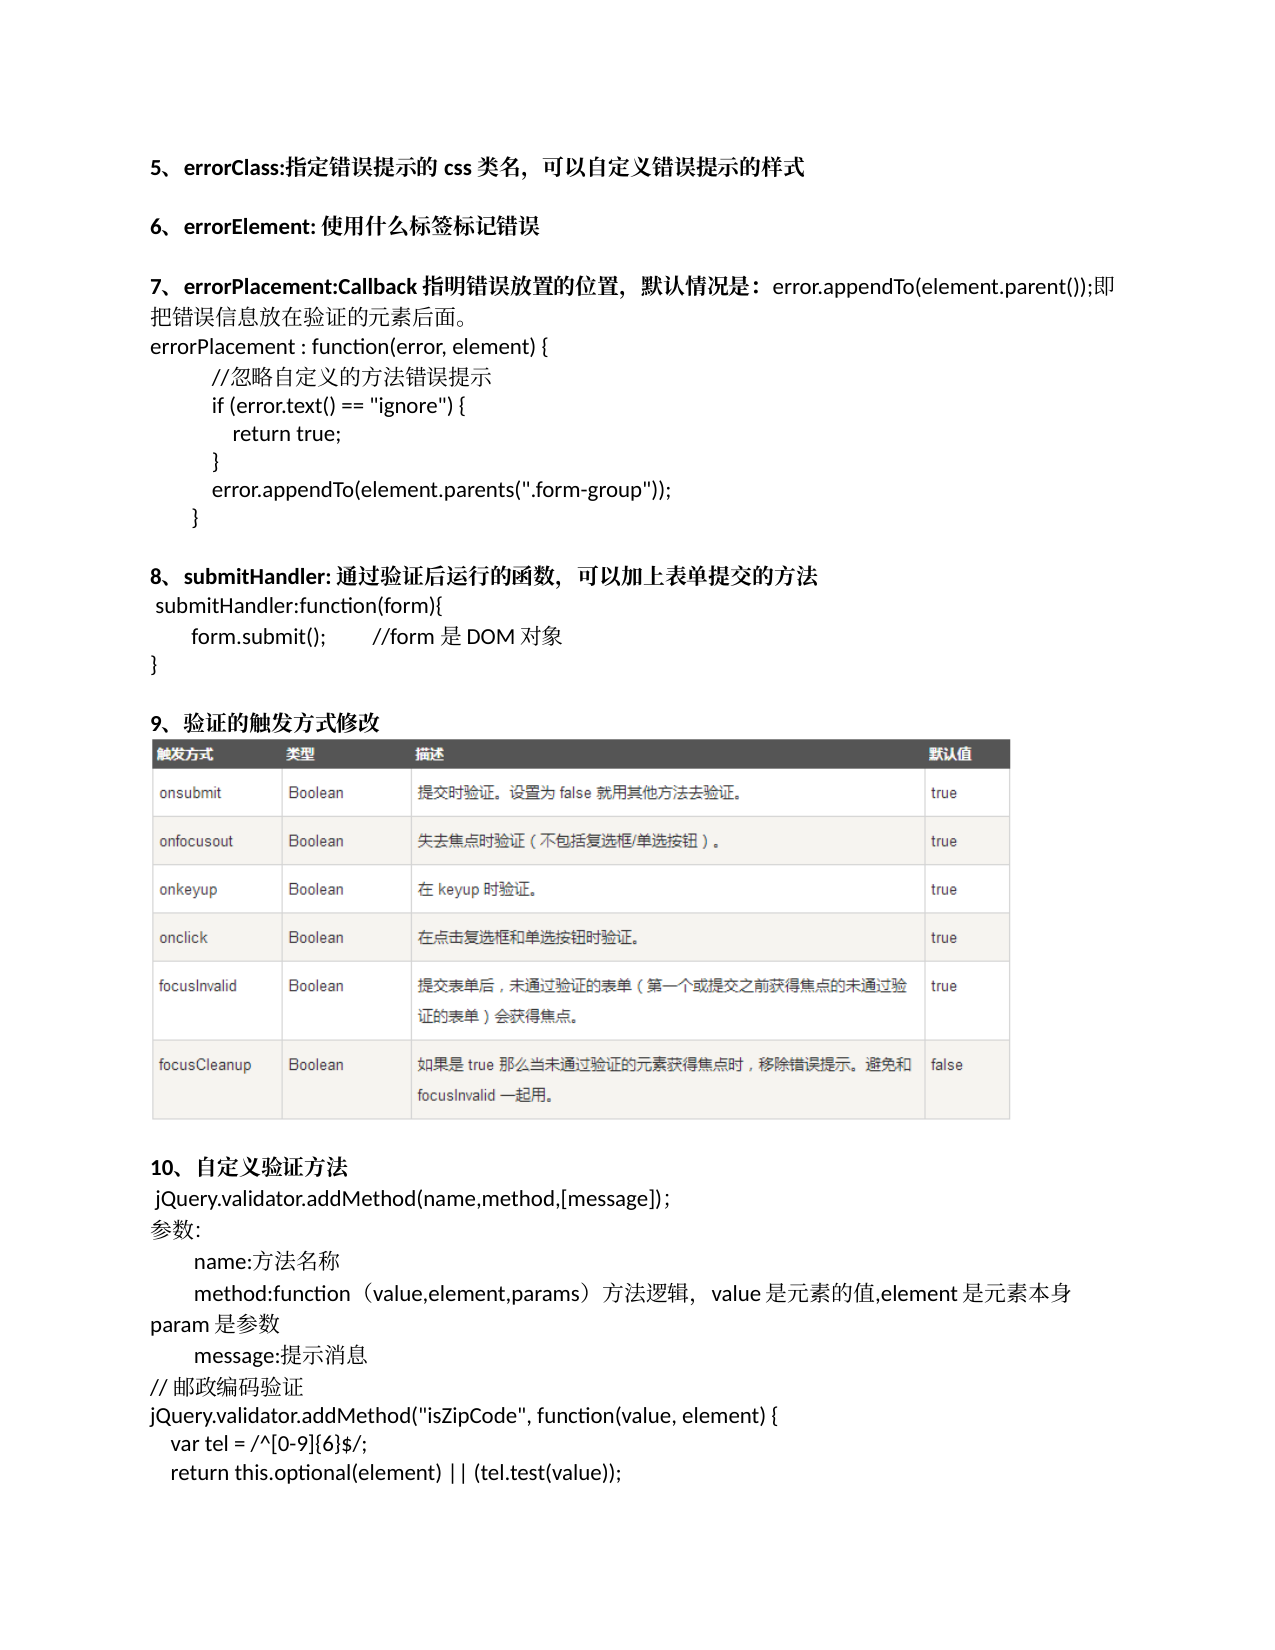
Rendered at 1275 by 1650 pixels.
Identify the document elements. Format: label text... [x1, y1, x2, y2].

text return true; [150, 419, 1125, 447]
text form.submit(); //form是DOM对象 [150, 619, 1125, 650]
text 10、自定义验证方法 [150, 1150, 1125, 1181]
text } [150, 650, 1125, 678]
text // 邮政编码验证 [150, 1370, 1125, 1402]
text submitHandler:function(form){ [150, 591, 1125, 619]
text message:提示消息 [150, 1339, 1125, 1370]
text 6、errorElement: 使用什么标签标记错误 [150, 209, 1125, 241]
text 参数： [150, 1213, 1125, 1244]
text //忽略自定义的方法错误提示 [150, 360, 1125, 391]
text 8、submitHandler: 通过验证后运行的函数，可以加上表单提交的方法 [150, 559, 1125, 591]
text } [150, 447, 1125, 475]
text 9、验证的触发方式修改 [150, 706, 1125, 738]
text jQuery.validator.addMethod(name,method,[message])； [150, 1181, 1125, 1213]
text error.appendTo(element.parents(".form-group")); [150, 475, 1125, 503]
text errorPlacement : function(error, element) { [150, 332, 1125, 360]
text if (error.text() == "ignore") { [150, 391, 1125, 419]
text method:function（value,element,params）方法逻辑，value是元素的值,element是元素本身 param是参数 [150, 1276, 1125, 1339]
text 5、errorClass:指定错误提示的 css 类名，可以自定义错误提示的样式 [150, 150, 1125, 181]
text 7、errorPlacement:Callback 指明错误放置的位置，默认情况是：error.appendTo(element.parent());即把错误信息放在验证的元素后面。 [150, 269, 1125, 332]
text return this.optional(element) || (tel.test(value)); [150, 1458, 1125, 1486]
text jQuery.validator.addMethod("isZipCode", function(value, element) { [150, 1402, 1125, 1429]
picture [150, 737, 1014, 1122]
text name:方法名称 [150, 1244, 1125, 1276]
text } [150, 503, 1125, 531]
text var tel = /^[0-9]{6}$/; [150, 1429, 1125, 1458]
